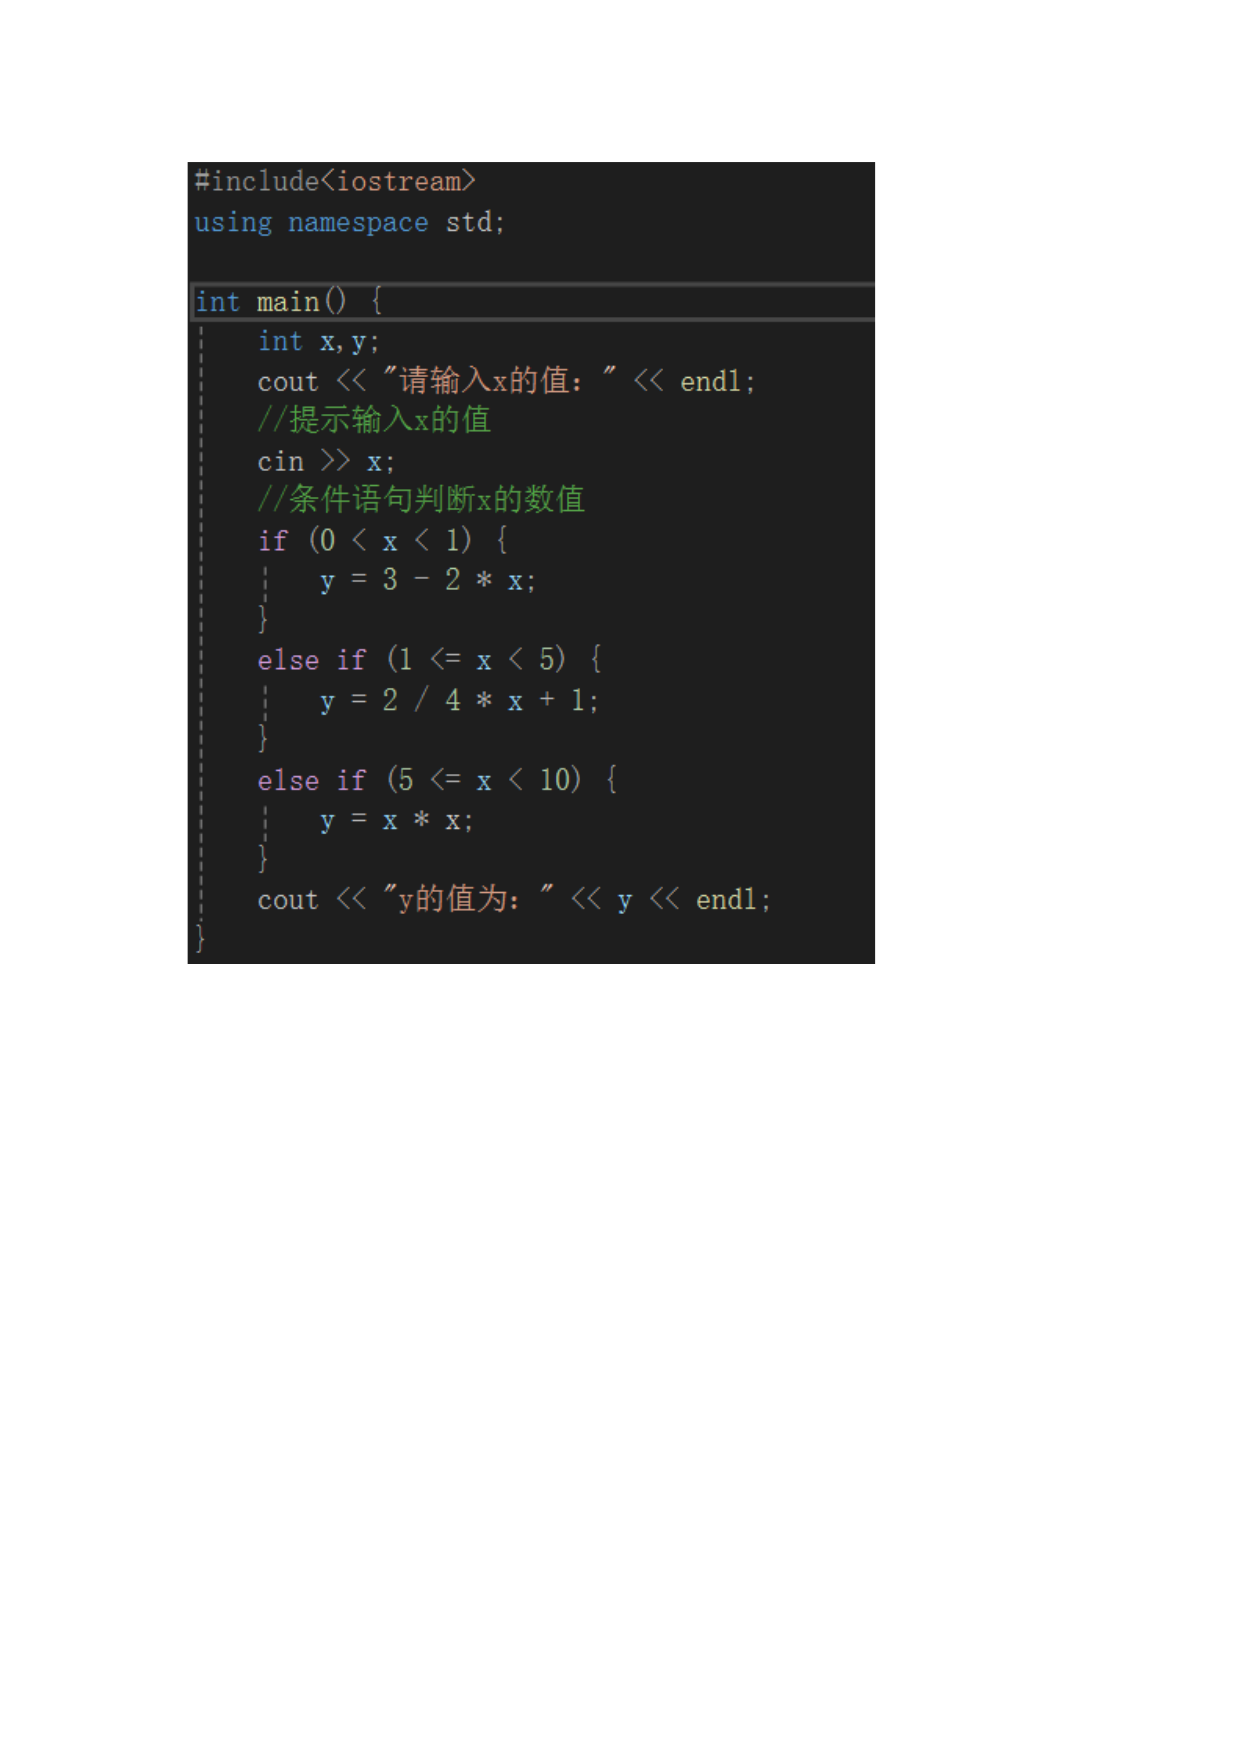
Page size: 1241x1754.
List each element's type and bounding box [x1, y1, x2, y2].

picture [187, 162, 876, 964]
